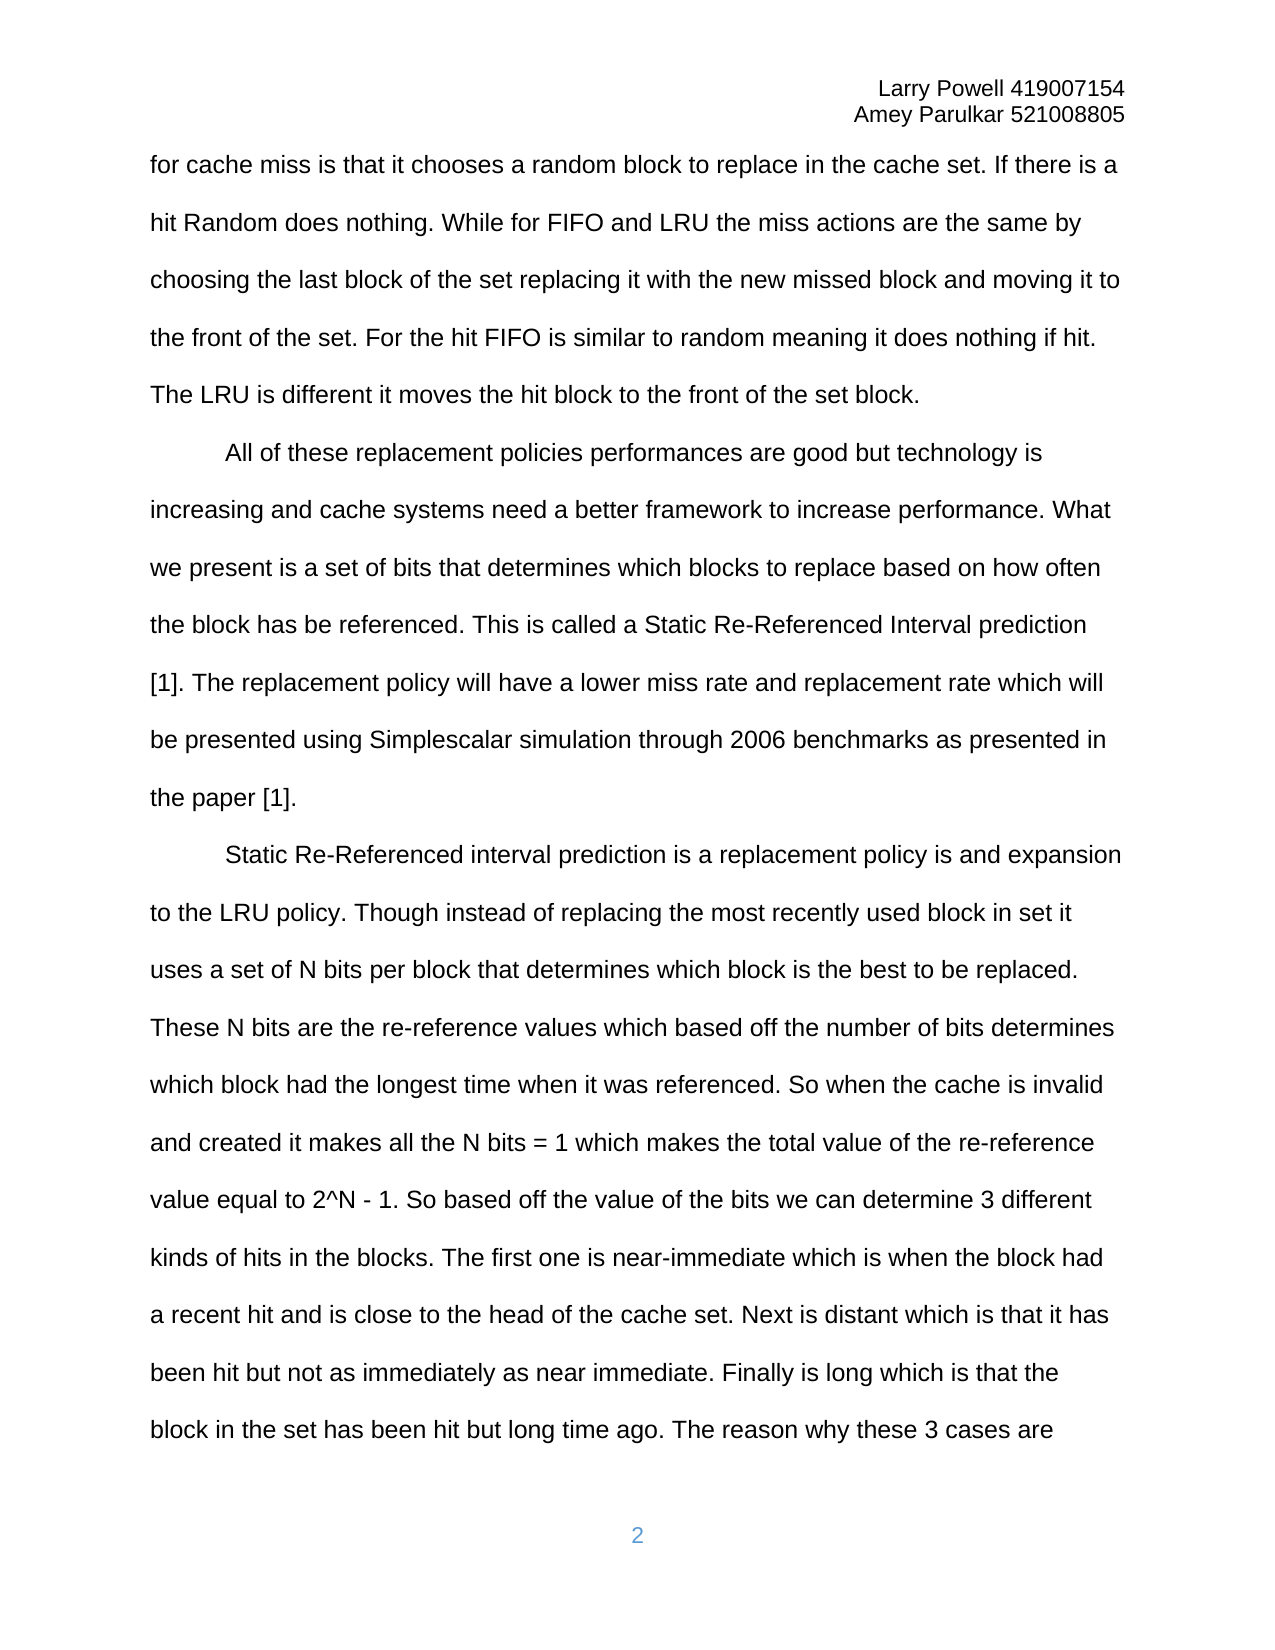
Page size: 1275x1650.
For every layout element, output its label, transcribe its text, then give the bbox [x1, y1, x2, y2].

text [150, 150, 1125, 409]
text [150, 840, 1125, 1444]
text All of these replacement policies performances are good but technology is increasing and cache systems need a better framework to increase performance. What we present is a set of bits that determines which blocks to replace based on how often the block has be referenced. This is called a Static Re-Referenced Interval prediction [1]. The replacement policy will have a lower miss rate and replacement rate which will be presented using Simplescalar simulation through 2006 benchmarks as presented in the paper [1]. [150, 437, 1125, 811]
